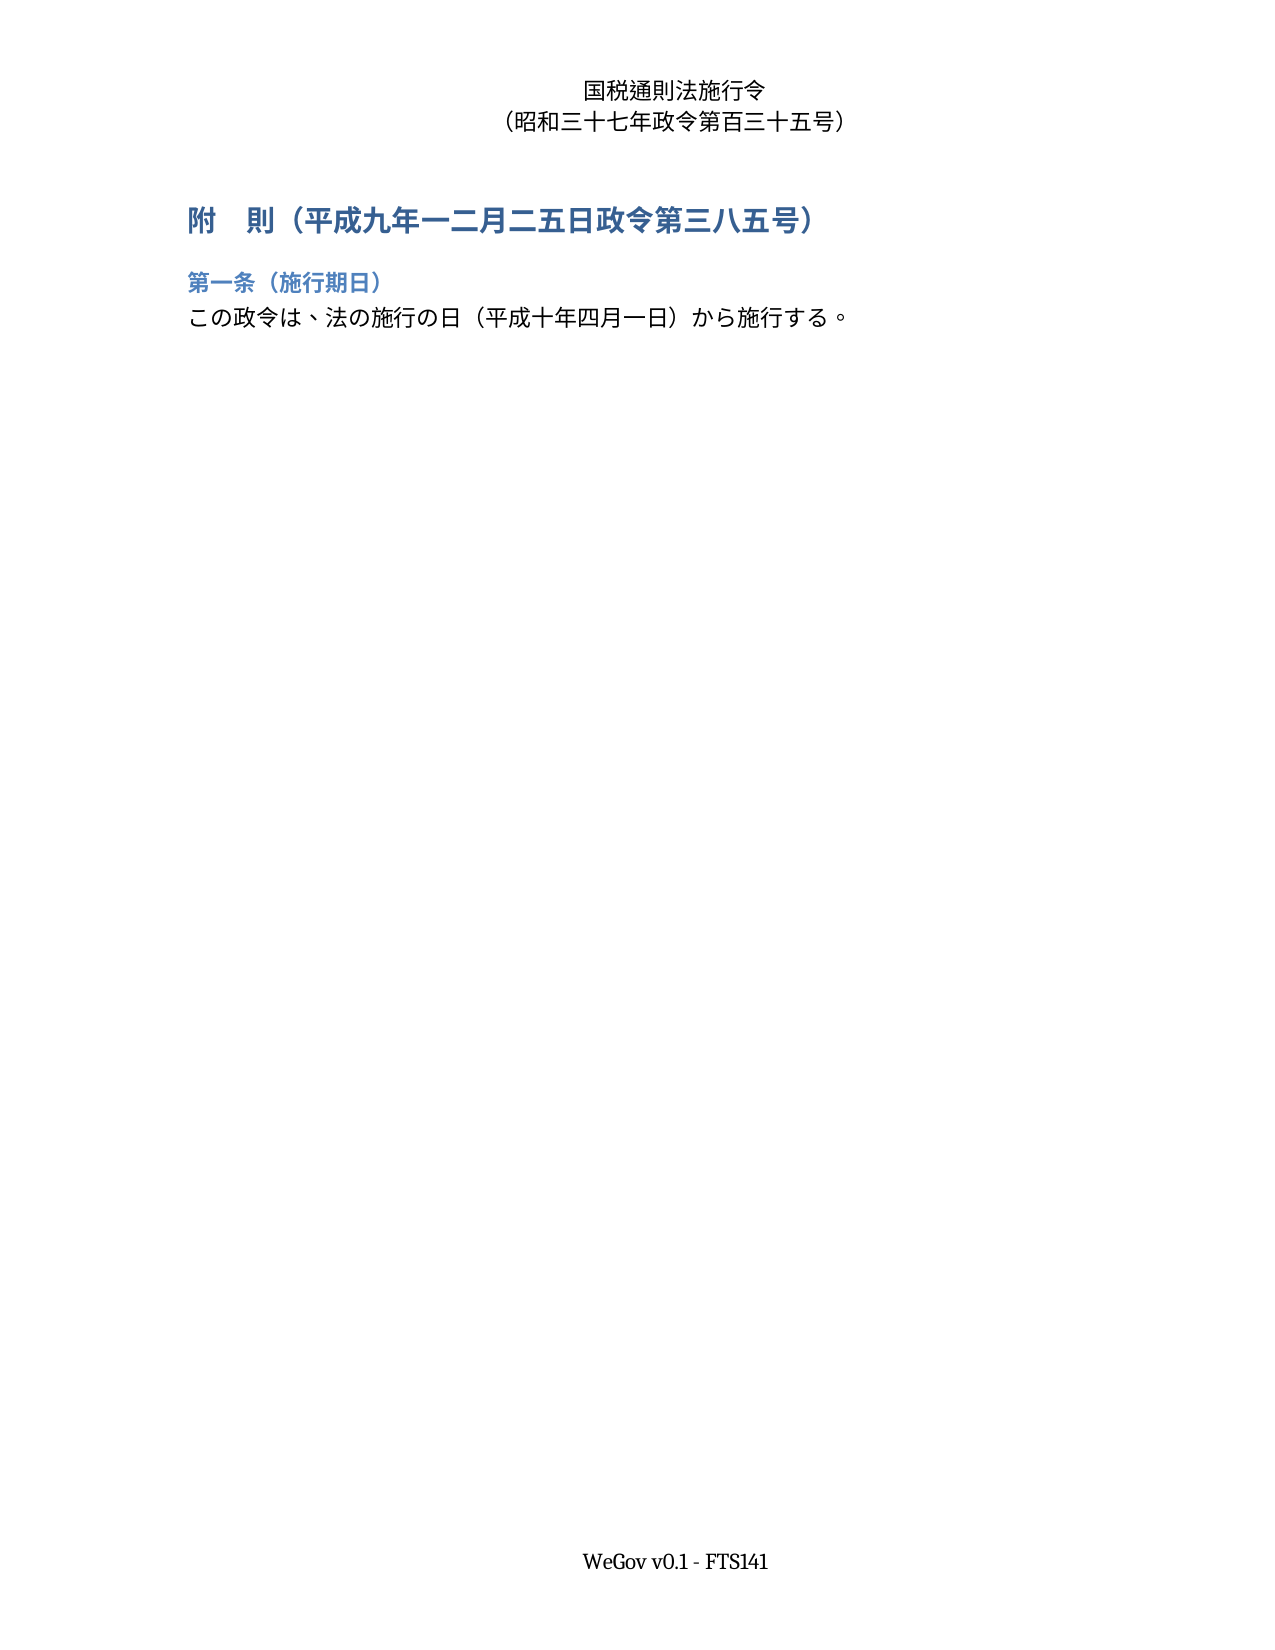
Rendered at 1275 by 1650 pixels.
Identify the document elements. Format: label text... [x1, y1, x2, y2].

text この政令は、法の施行の日（平成十年四月一日）から施行する。 [187, 302, 1087, 334]
subtitle 第一条（施行期日） [187, 266, 1087, 298]
subtitle 附 則（平成九年一二月二五日政令第三八五号） [187, 200, 1087, 240]
